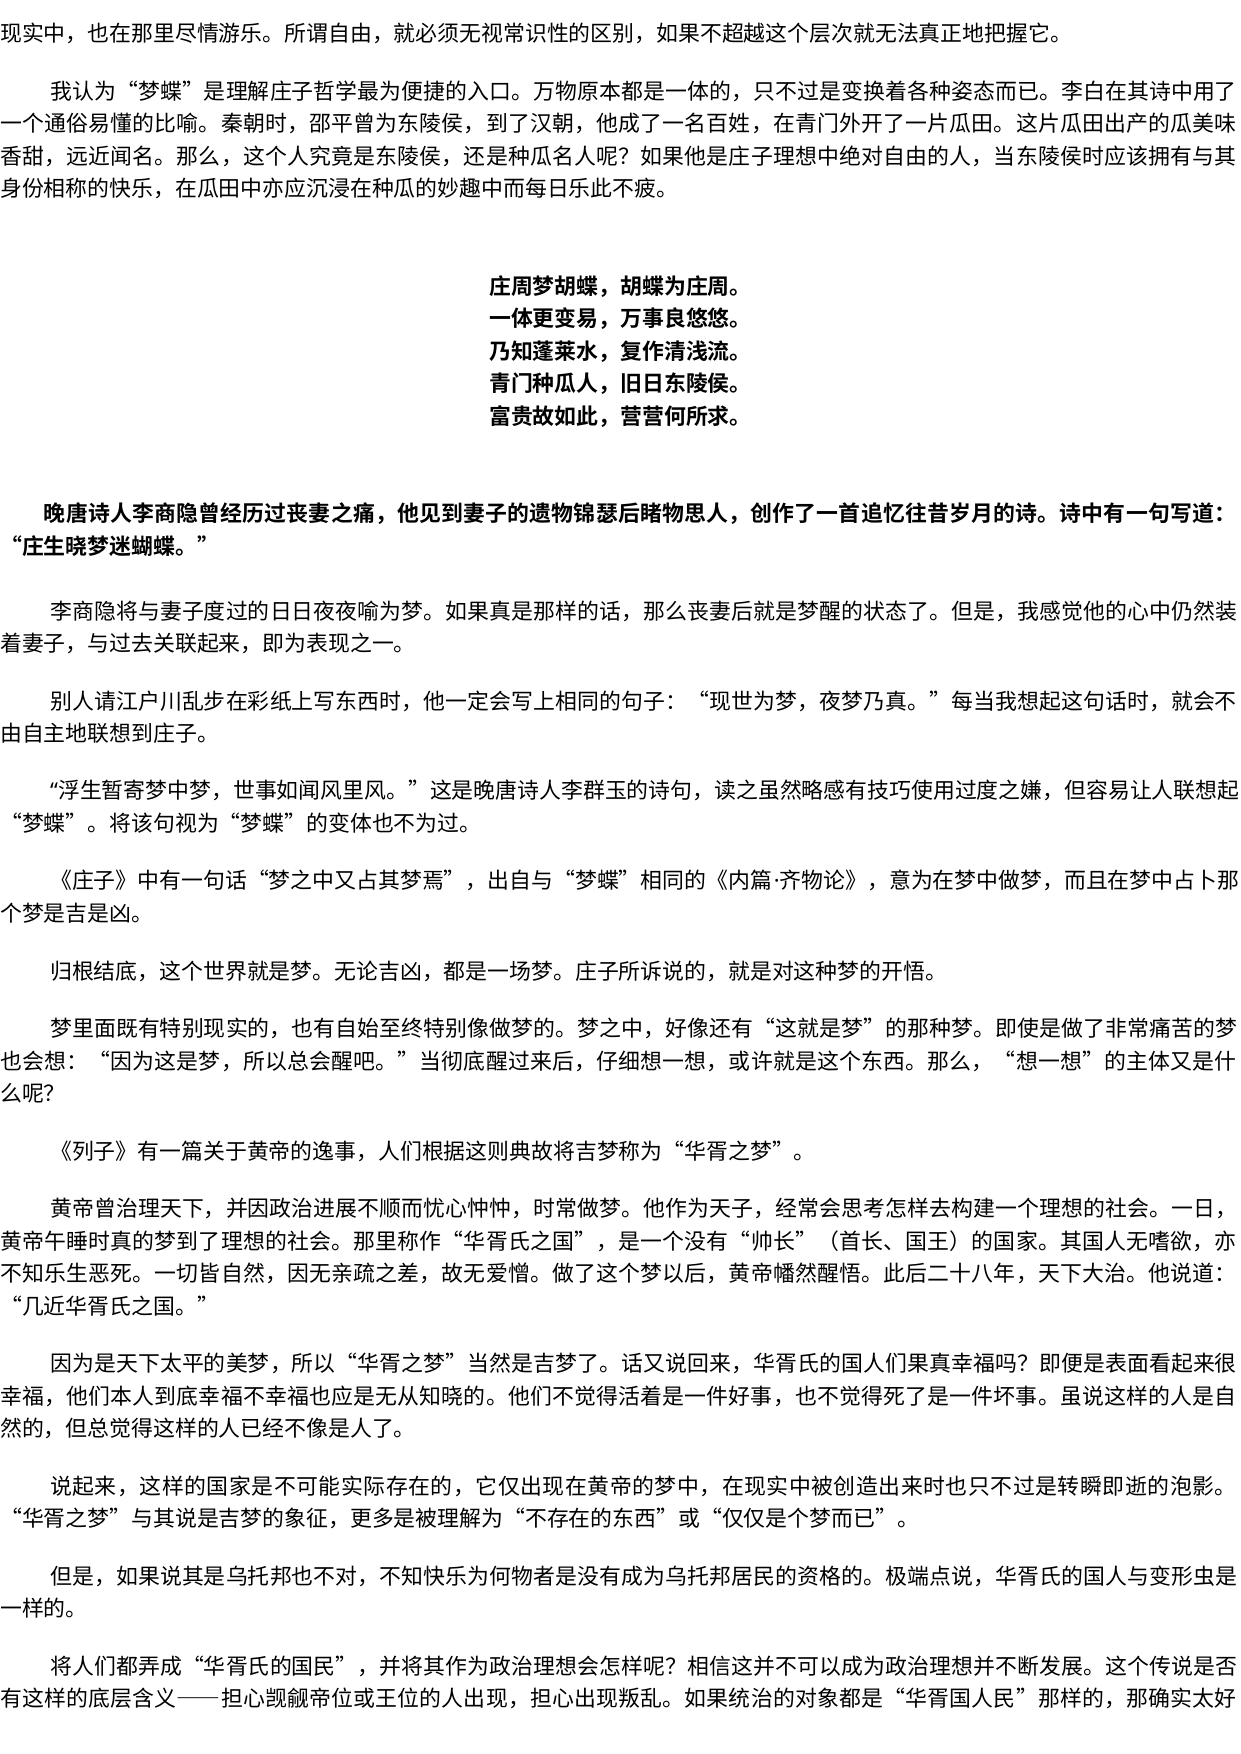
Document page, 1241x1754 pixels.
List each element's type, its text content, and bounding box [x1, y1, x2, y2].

text 《列子》有一篇关于黄帝的逸事，人们根据这则典故将吉梦称为“华胥之梦”。 [0, 1133, 1240, 1166]
text 但是，如果说其是乌托邦也不对，不知快乐为何物者是没有成为乌托邦居民的资格的。极端点说，华胥氏的国人与变形虫是一样的。 [0, 1558, 1240, 1623]
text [0, 1648, 1240, 1713]
text 黄帝曾治理天下，并因政治进展不顺而忧心忡忡，时常做梦。他作为天子，经常会思考怎样去构建一个理想的社会。一日，黄帝午睡时真的梦到了理想的社会。那里称作“华胥氏之国”，是一个没有“帅长”（首长、国王）的国家。其国人无嗜欲，亦不知乐生恶死。一切皆自然，因无亲疏之差，故无爱憎。做了这个梦以后，黄帝幡然醒悟。此后二十八年，天下大治。他说道：“几近华胥氏之国。” [0, 1191, 1240, 1321]
text 说起来，这样的国家是不可能实际存在的，它仅出现在黄帝的梦中，在现实中被创造出来时也只不过是转瞬即逝的泡影。“华胥之梦”与其说是吉梦的象征，更多是被理解为“不存在的东西”或“仅仅是个梦而已”。 [0, 1468, 1240, 1533]
text 别人请江户川乱步在彩纸上写东西时，他一定会写上相同的句子：“现世为梦，夜梦乃真。”每当我想起这句话时，就会不由自主地联想到庄子。 [0, 683, 1240, 748]
text 我认为“梦蝶”是理解庄子哲学最为便捷的入口。万物原本都是一体的，只不过是变换着各种姿态而已。李白在其诗中用了一个通俗易懂的比喻。秦朝时，邵平曾为东陵侯，到了汉朝，他成了一名百姓，在青门外开了一片瓜田。这片瓜田出产的瓜美味香甜，远近闻名。那么，这个人究竟是东陵侯，还是种瓜名人呢？如果他是庄子理想中绝对自由的人，当东陵侯时应该拥有与其身份相称的快乐，在瓜田中亦应沉浸在种瓜的妙趣中而每日乐此不疲。 [0, 73, 1240, 203]
text 《庄子》中有一句话“梦之中又占其梦焉”，出自与“梦蝶”相同的《内篇·齐物论》，意为在梦中做梦，而且在梦中占卜那个梦是吉是凶。 [0, 863, 1240, 928]
text 庄周梦胡蝶，胡蝶为庄周。 一体更变易，万事良悠悠。 乃知蓬莱水，复作清浅流。 青门种瓜人，旧日东陵侯。 富贵故如此，营营何所求。 [0, 268, 1240, 431]
text “浮生暂寄梦中梦，世事如闻风里风。”这是晚唐诗人李群玉的诗句，读之虽然略感有技巧使用过度之嫌，但容易让人联想起“梦蝶”。将该句视为“梦蝶”的变体也不为过。 [0, 773, 1240, 838]
text 归根结底，这个世界就是梦。无论吉凶，都是一场梦。庄子所诉说的，就是对这种梦的开悟。 [0, 953, 1240, 986]
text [0, 16, 1240, 48]
text 李商隐将与妻子度过的日日夜夜喻为梦。如果真是那样的话，那么丧妻后就是梦醒的状态了。但是，我感觉他的心中仍然装着妻子，与过去关联起来，即为表现之一。 [0, 593, 1240, 658]
text 晚唐诗人李商隐曾经历过丧妻之痛，他见到妻子的遗物锦瑟后睹物思人，创作了一首追忆往昔岁月的诗。诗中有一句写道：“庄生晓梦迷蝴蝶。” [0, 496, 1240, 561]
text 因为是天下太平的美梦，所以“华胥之梦”当然是吉梦了。话又说回来，华胥氏的国人们果真幸福吗？即便是表面看起来很幸福，他们本人到底幸福不幸福也应是无从知晓的。他们不觉得活着是一件好事，也不觉得死了是一件坏事。虽说这样的人是自然的，但总觉得这样的人已经不像是人了。 [0, 1346, 1240, 1443]
text 梦里面既有特别现实的，也有自始至终特别像做梦的。梦之中，好像还有“这就是梦”的那种梦。即使是做了非常痛苦的梦，也会想：“因为这是梦，所以总会醒吧。”当彻底醒过来后，仔细想一想，或许就是这个东西。那么，“想一想”的主体又是什么呢？ [0, 1011, 1240, 1108]
